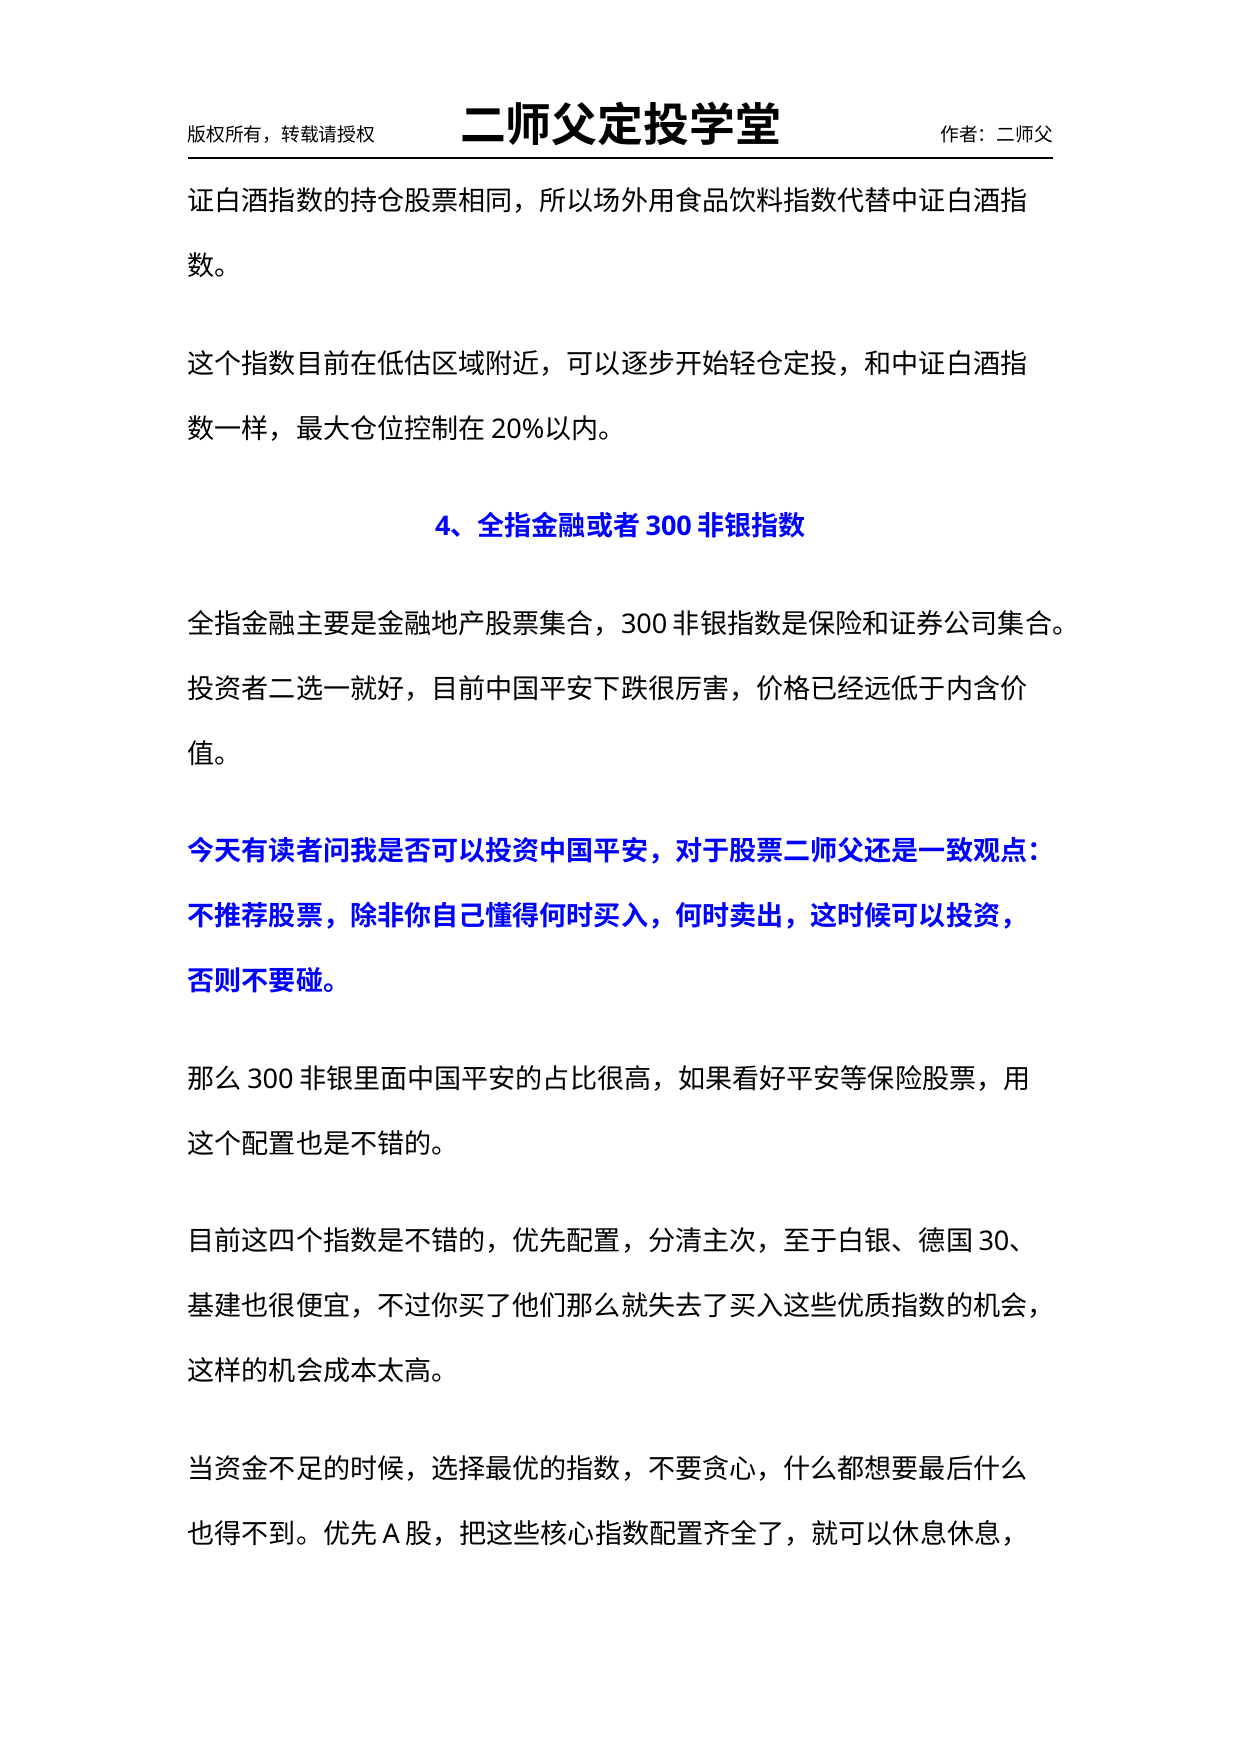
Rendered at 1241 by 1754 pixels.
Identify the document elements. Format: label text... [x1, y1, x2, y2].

list 全指金融主要是金融地产股票集合，300非银指数是保险和证券公司集合。投资者二选一就好，目前中国平安下跌很厉害，价格已经远低于内含价值。 [187, 589, 1053, 784]
list 4、全指金融或者300非银指数 [187, 491, 1053, 556]
list 今天有读者问我是否可以投资中国平安，对于股票二师父还是一致观点：不推荐股票，除非你自己懂得何时买入，何时卖出，这时候可以投资，否则不要碰。 [187, 816, 1053, 1011]
list 目前这四个指数是不错的，优先配置，分清主次，至于白银、德国30、基建也很便宜，不过你买了他们那么就失去了买入这些优质指数的机会，这样的机会成本太高。 [187, 1206, 1053, 1401]
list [187, 1434, 1053, 1564]
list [187, 166, 1053, 296]
list 那么300非银里面中国平安的占比很高，如果看好平安等保险股票，用这个配置也是不错的。 [187, 1044, 1053, 1174]
list 这个指数目前在低估区域附近，可以逐步开始轻仓定投，和中证白酒指数一样，最大仓位控制在20%以内。 [187, 329, 1053, 459]
